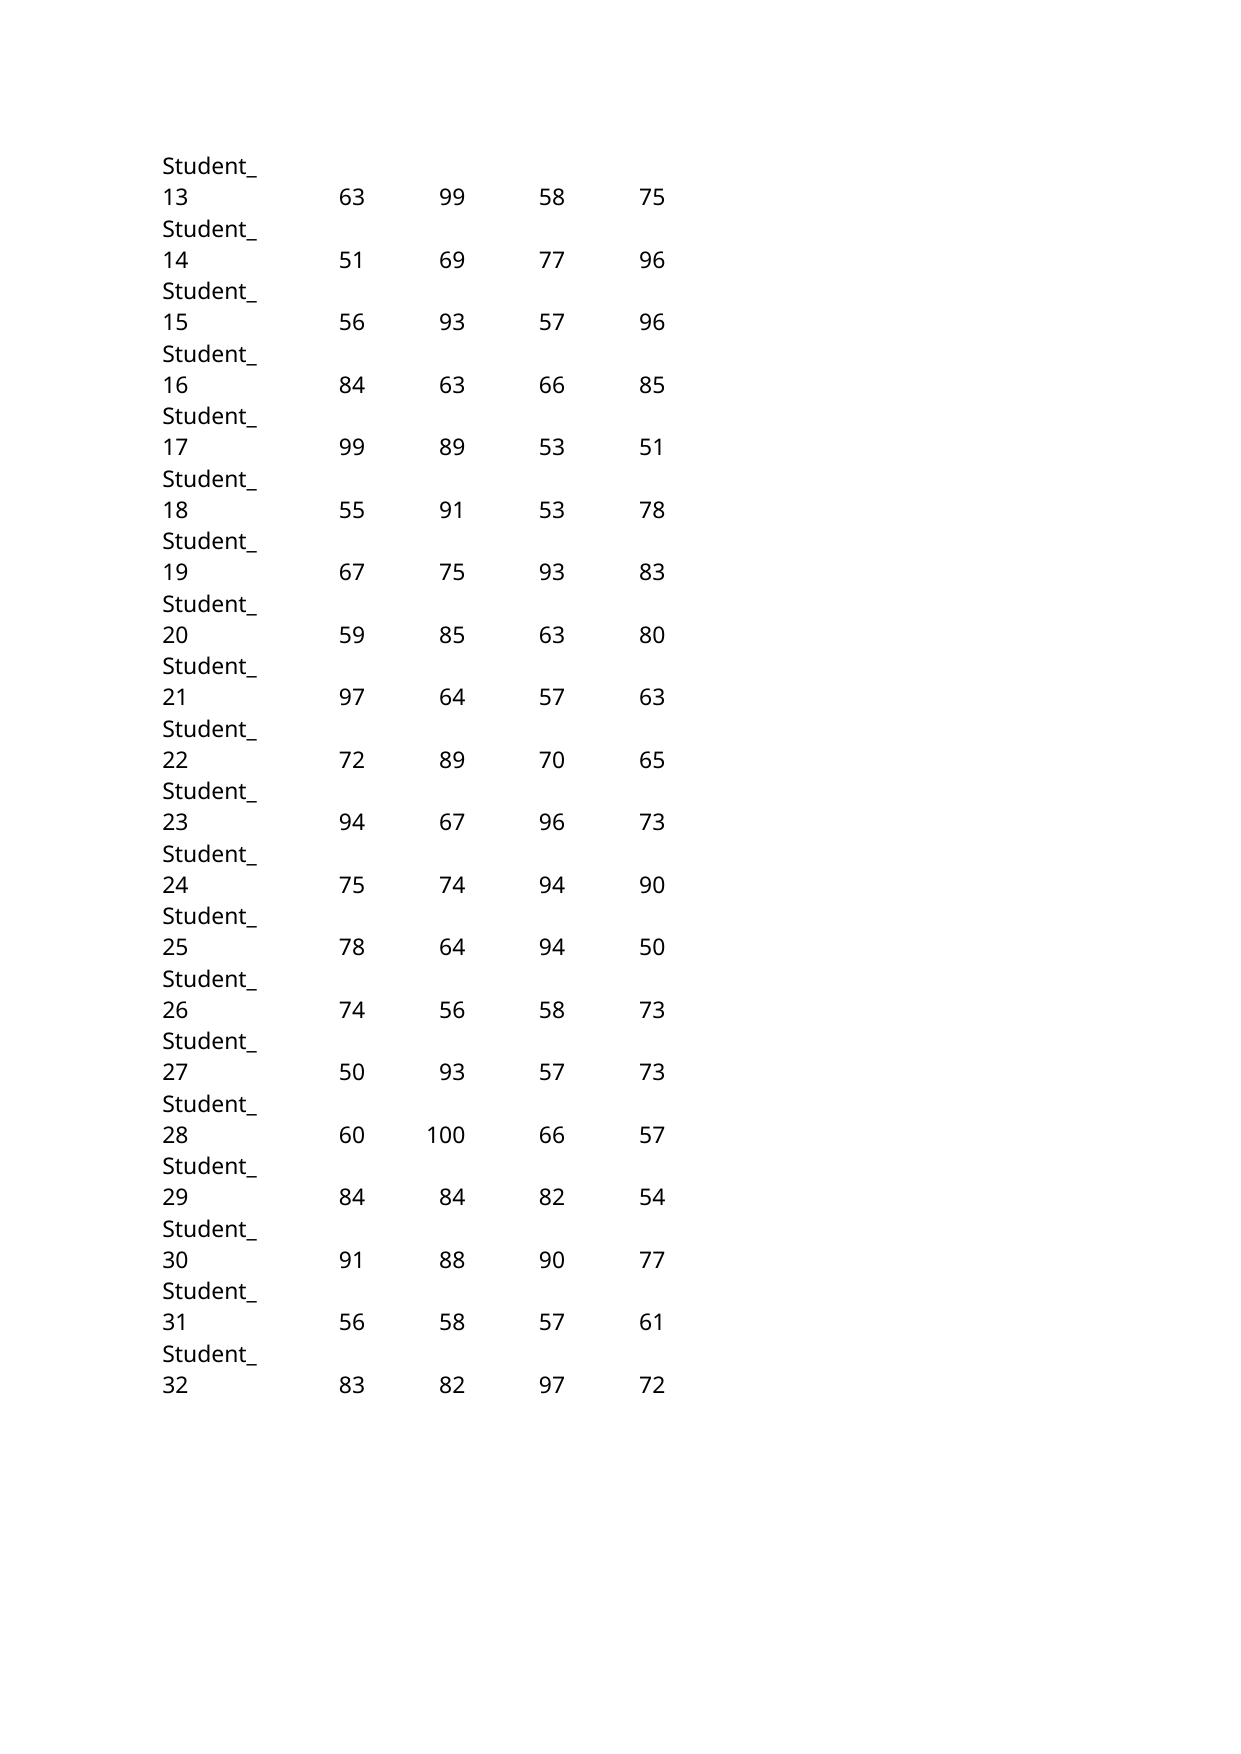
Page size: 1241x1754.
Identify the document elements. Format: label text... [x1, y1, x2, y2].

table_cell 58 [377, 1275, 477, 1337]
table_cell Student_24 [150, 838, 277, 900]
table_cell 70 [477, 713, 577, 775]
table_cell 57 [577, 1088, 677, 1150]
table_cell Student_32 [150, 1338, 277, 1400]
table_cell 85 [377, 588, 477, 650]
table_cell Student_27 [150, 1025, 277, 1087]
table_cell Student_15 [150, 275, 277, 337]
table_cell 51 [577, 400, 677, 462]
table_cell 57 [477, 1025, 577, 1087]
table_cell 82 [477, 1150, 577, 1212]
table_cell 89 [377, 400, 477, 462]
table_cell 63 [477, 588, 577, 650]
table_cell 63 [277, 150, 377, 212]
table_cell 84 [277, 338, 377, 400]
table_cell 58 [477, 963, 577, 1025]
table_cell 63 [377, 338, 477, 400]
table_cell 94 [277, 775, 377, 837]
table_cell 50 [277, 1025, 377, 1087]
table_cell 53 [477, 463, 577, 525]
table_cell 72 [277, 713, 377, 775]
table_cell Student_23 [150, 775, 277, 837]
table_cell Student_17 [150, 400, 277, 462]
table_cell Student_18 [150, 463, 277, 525]
table_cell 56 [377, 963, 477, 1025]
table_cell Student_13 [150, 150, 277, 212]
table_cell 88 [377, 1213, 477, 1275]
table_cell 83 [277, 1338, 377, 1400]
table_cell 58 [477, 150, 577, 212]
table_cell 56 [277, 1275, 377, 1337]
table_cell 73 [577, 963, 677, 1025]
table_cell 75 [377, 525, 477, 587]
table_cell 99 [277, 400, 377, 462]
table_cell 61 [577, 1275, 677, 1337]
table_cell 97 [477, 1338, 577, 1400]
table_cell 73 [577, 1025, 677, 1087]
table_cell 51 [277, 213, 377, 275]
table_cell 99 [377, 150, 477, 212]
table_cell 93 [377, 275, 477, 337]
table_cell Student_29 [150, 1150, 277, 1212]
table_cell 100 [377, 1088, 477, 1150]
table_cell 66 [477, 338, 577, 400]
table_cell 77 [577, 1213, 677, 1275]
table_cell 60 [277, 1088, 377, 1150]
table_cell 84 [277, 1150, 377, 1212]
table_cell 78 [277, 900, 377, 962]
table_cell 91 [277, 1213, 377, 1275]
table_cell 94 [477, 838, 577, 900]
table_cell 64 [377, 900, 477, 962]
table_cell 89 [377, 713, 477, 775]
table_cell 85 [577, 338, 677, 400]
table_cell 91 [377, 463, 477, 525]
table_cell 75 [577, 150, 677, 212]
table_cell 82 [377, 1338, 477, 1400]
table_cell 57 [477, 650, 577, 712]
table_cell 96 [577, 213, 677, 275]
table_cell 96 [577, 275, 677, 337]
table_cell 73 [577, 775, 677, 837]
table_cell 59 [277, 588, 377, 650]
table_cell 97 [277, 650, 377, 712]
table_cell 93 [477, 525, 577, 587]
table_cell 56 [277, 275, 377, 337]
table_cell 80 [577, 588, 677, 650]
table_cell 78 [577, 463, 677, 525]
table_cell 90 [477, 1213, 577, 1275]
table_cell 83 [577, 525, 677, 587]
table_cell 94 [477, 900, 577, 962]
table_cell 53 [477, 400, 577, 462]
table_cell Student_19 [150, 525, 277, 587]
table_cell 57 [477, 1275, 577, 1337]
table_cell Student_31 [150, 1275, 277, 1337]
table_cell 75 [277, 838, 377, 900]
table_cell Student_22 [150, 713, 277, 775]
table_cell 64 [377, 650, 477, 712]
table_cell Student_30 [150, 1213, 277, 1275]
table_cell 77 [477, 213, 577, 275]
table_cell 72 [577, 1338, 677, 1400]
table_cell 67 [377, 775, 477, 837]
table_cell 74 [377, 838, 477, 900]
table_cell 50 [577, 900, 677, 962]
table_cell 67 [277, 525, 377, 587]
table_cell Student_14 [150, 213, 277, 275]
table_cell 57 [477, 275, 577, 337]
table_cell 96 [477, 775, 577, 837]
table_cell 54 [577, 1150, 677, 1212]
table_cell Student_21 [150, 650, 277, 712]
table_cell 74 [277, 963, 377, 1025]
table_cell 66 [477, 1088, 577, 1150]
table_cell Student_16 [150, 338, 277, 400]
table_cell 93 [377, 1025, 477, 1087]
table_cell 65 [577, 713, 677, 775]
table_cell Student_28 [150, 1088, 277, 1150]
table_cell 84 [377, 1150, 477, 1212]
table_cell 63 [577, 650, 677, 712]
table_cell 69 [377, 213, 477, 275]
table_cell 55 [277, 463, 377, 525]
table_cell Student_26 [150, 963, 277, 1025]
table_cell Student_25 [150, 900, 277, 962]
table_cell 90 [577, 838, 677, 900]
table_cell Student_20 [150, 588, 277, 650]
